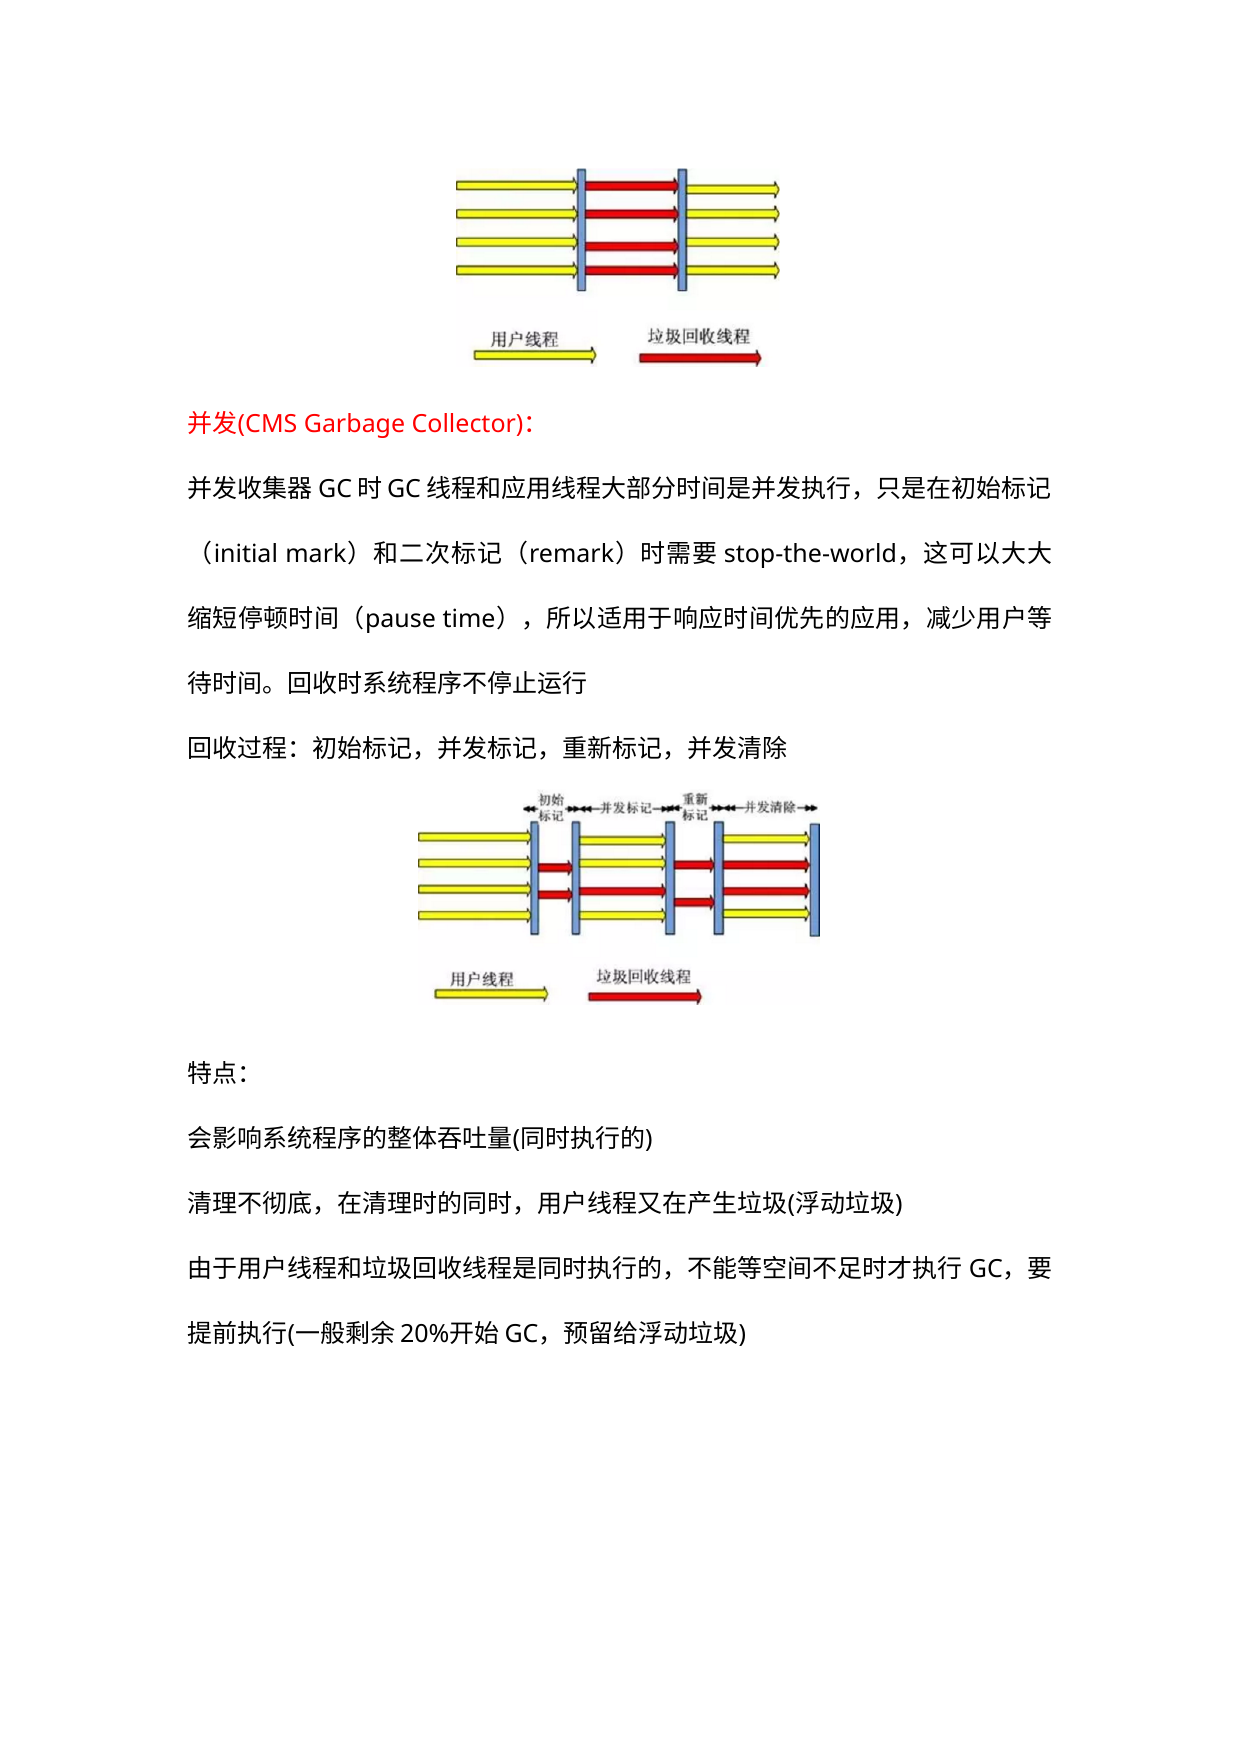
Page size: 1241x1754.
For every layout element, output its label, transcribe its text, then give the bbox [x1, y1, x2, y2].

text 清理不彻底，在清理时的同时，用户线程又在产生垃圾(浮动垃圾) [187, 1169, 1053, 1234]
picture [443, 162, 798, 372]
text 会影响系统程序的整体吞吐量(同时执行的) [187, 1104, 1053, 1169]
text 并发收集器GC时GC线程和应用线程大部分时间是并发执行，只是在初始标记（initial mark）和二次标记（remark）时需要stop-the-world，这可以大大缩短停顿时间（pause time），所以适用于响应时间优先的应用，减少用户等待时间。回收时系统程序不停止运行 [187, 454, 1053, 714]
text 回收过程：初始标记，并发标记，重新标记，并发清除 [187, 714, 1053, 779]
text 特点： [187, 1039, 1053, 1104]
text 由于用户线程和垃圾回收线程是同时执行的，不能等空间不足时才执行GC，要提前执行(一般剩余20%开始GC，预留给浮动垃圾) [187, 1234, 1053, 1364]
picture [399, 779, 842, 1013]
text 并发(CMS Garbage Collector)： [187, 389, 1053, 454]
